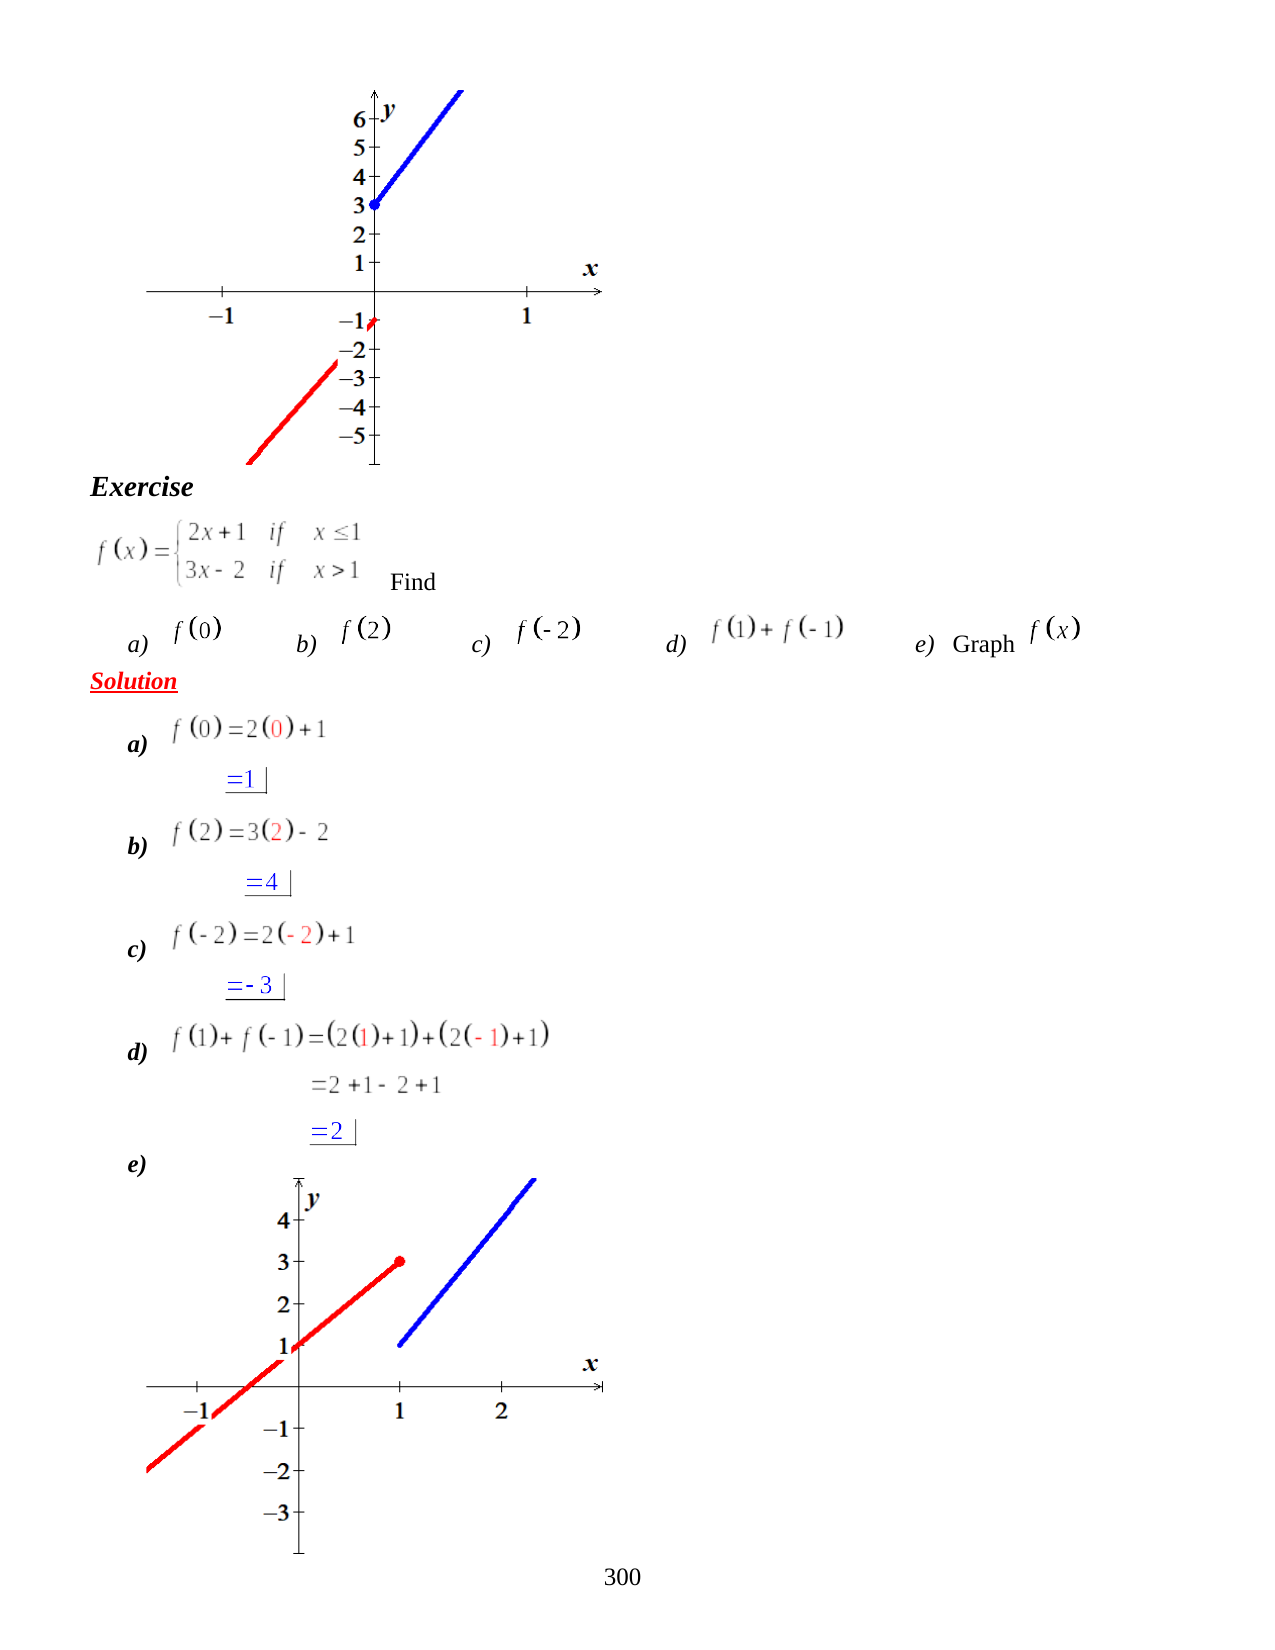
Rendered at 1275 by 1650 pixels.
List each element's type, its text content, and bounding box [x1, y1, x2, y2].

text Solution [90, 666, 1155, 695]
table_header [118, 610, 284, 658]
table_header [654, 610, 904, 658]
picture [146, 1178, 603, 1554]
text Exercise [90, 469, 1155, 503]
table_header [460, 610, 654, 658]
text Find [90, 515, 1155, 596]
table_header [285, 610, 460, 658]
table_header Graph [904, 610, 1098, 658]
picture [146, 90, 603, 465]
